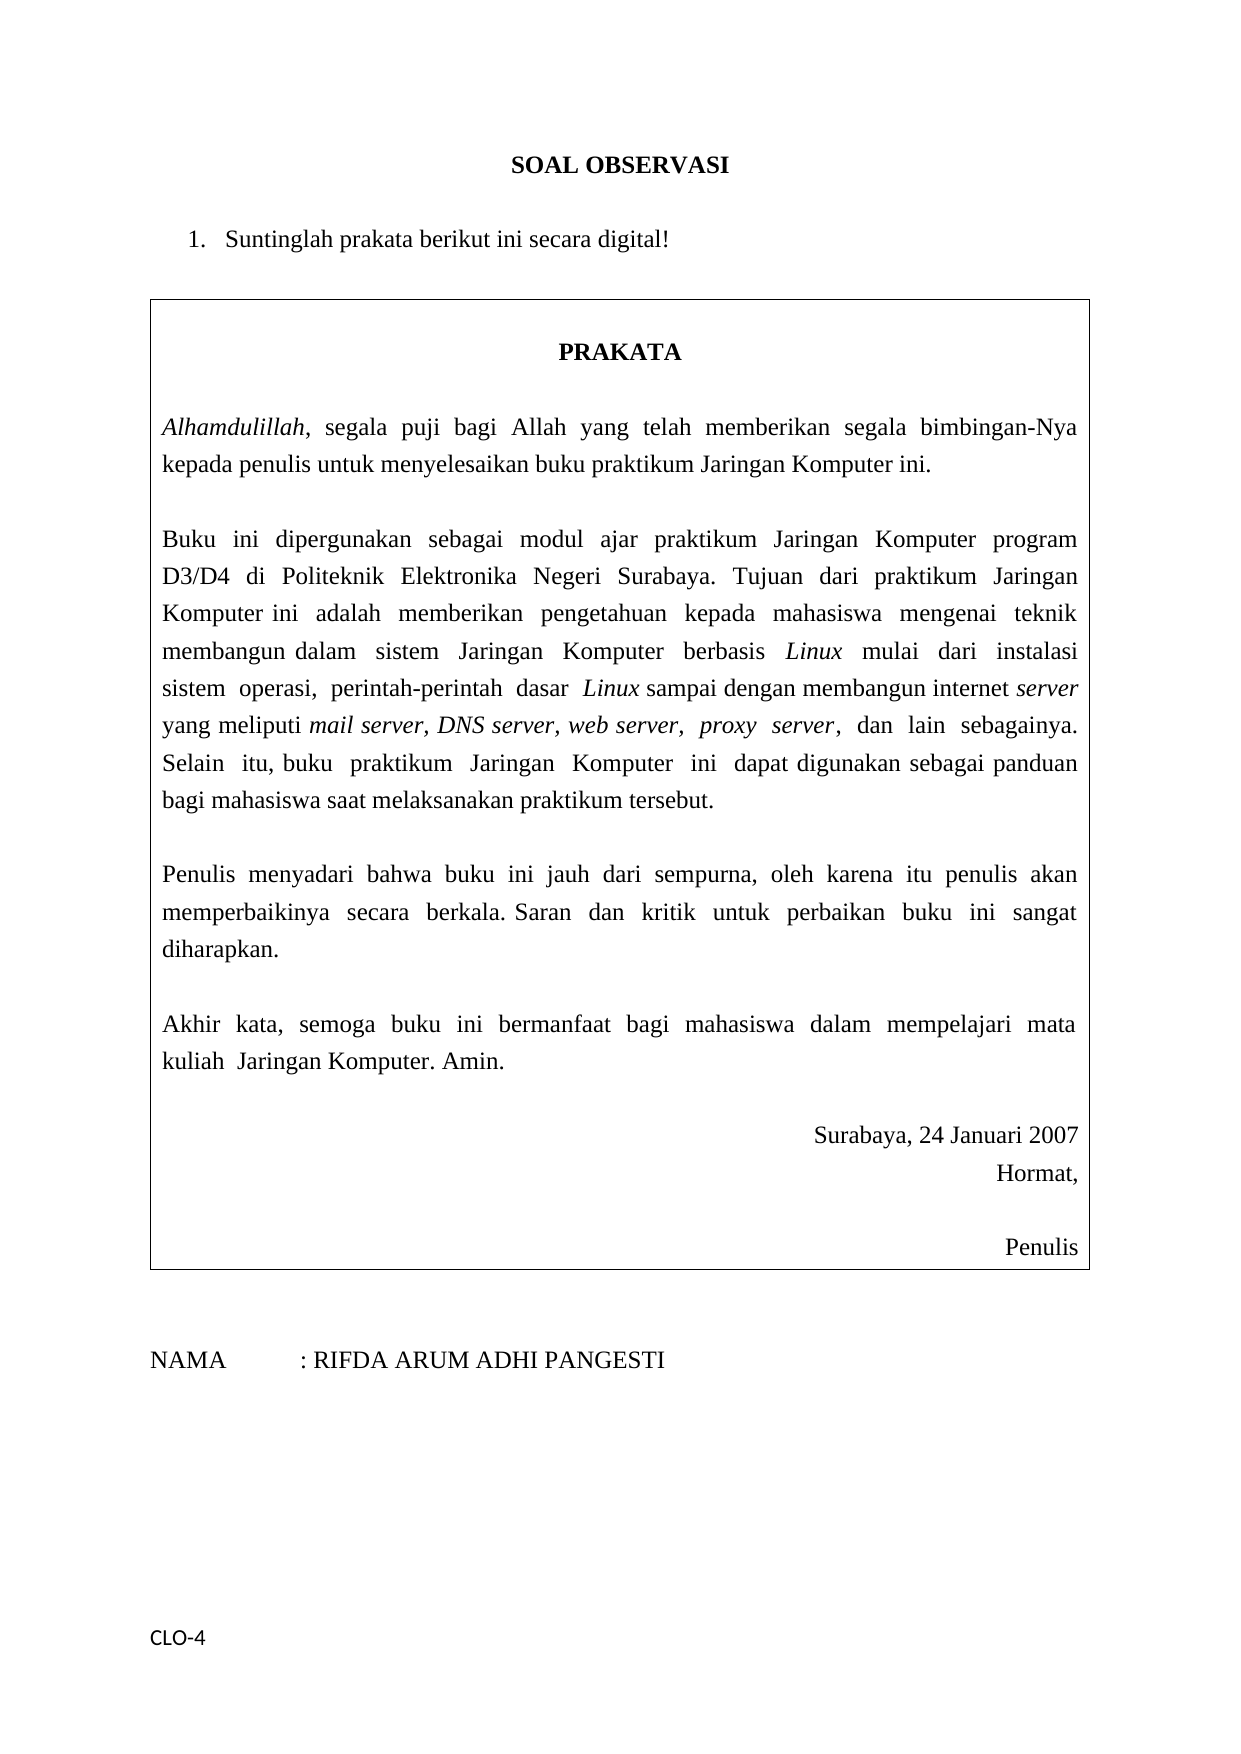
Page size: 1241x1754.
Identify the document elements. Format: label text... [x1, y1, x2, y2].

text NAMA : RIFDA ARUM ADHI PANGESTI [150, 1345, 1090, 1373]
list Suntinglah prakata berikut ini secara digital! [187, 224, 1090, 253]
text SOAL OBSERVASI [150, 150, 1090, 179]
table_header PRAKATA Alhamdulillah, segala puji bagi Allah yang telah memberikan segala bimbingan-Nya kepada penulis untuk menyelesaikan buku praktikum Jaringan Komputer ini. Buku ini dipergunakan sebagai modul ajar praktikum Jaringan Komputer program D3/D4 di Politeknik Elektronika Negeri Surabaya. Tujuan dari praktikum Jaringan Komputer ini adalah memberikan pengetahuan kepada mahasiswa mengenai teknik membangun dalam sistem Jaringan Komputer berbasis Linux mulai dari instalasi sistem operasi, perintah-perintah dasar Linux sampai dengan membangun internet server yang meliputi mail server, DNS server, web server, proxy server, dan lain sebagainya. Selain itu, buku praktikum Jaringan Komputer ini dapat digunakan sebagai panduan bagi mahasiswa saat melaksanakan praktikum tersebut. Penulis menyadari bahwa buku ini jauh dari sempurna, oleh karena itu penulis akan memperbaikinya secara berkala. Saran dan kritik untuk perbaikan buku ini sangat diharapkan. Akhir kata, semoga buku ini bermanfaat bagi mahasiswa dalam mempelajari mata kuliah Jaringan Komputer. Amin. Surabaya, 24 Januari 2007 Hormat, Penulis [151, 300, 1089, 1269]
